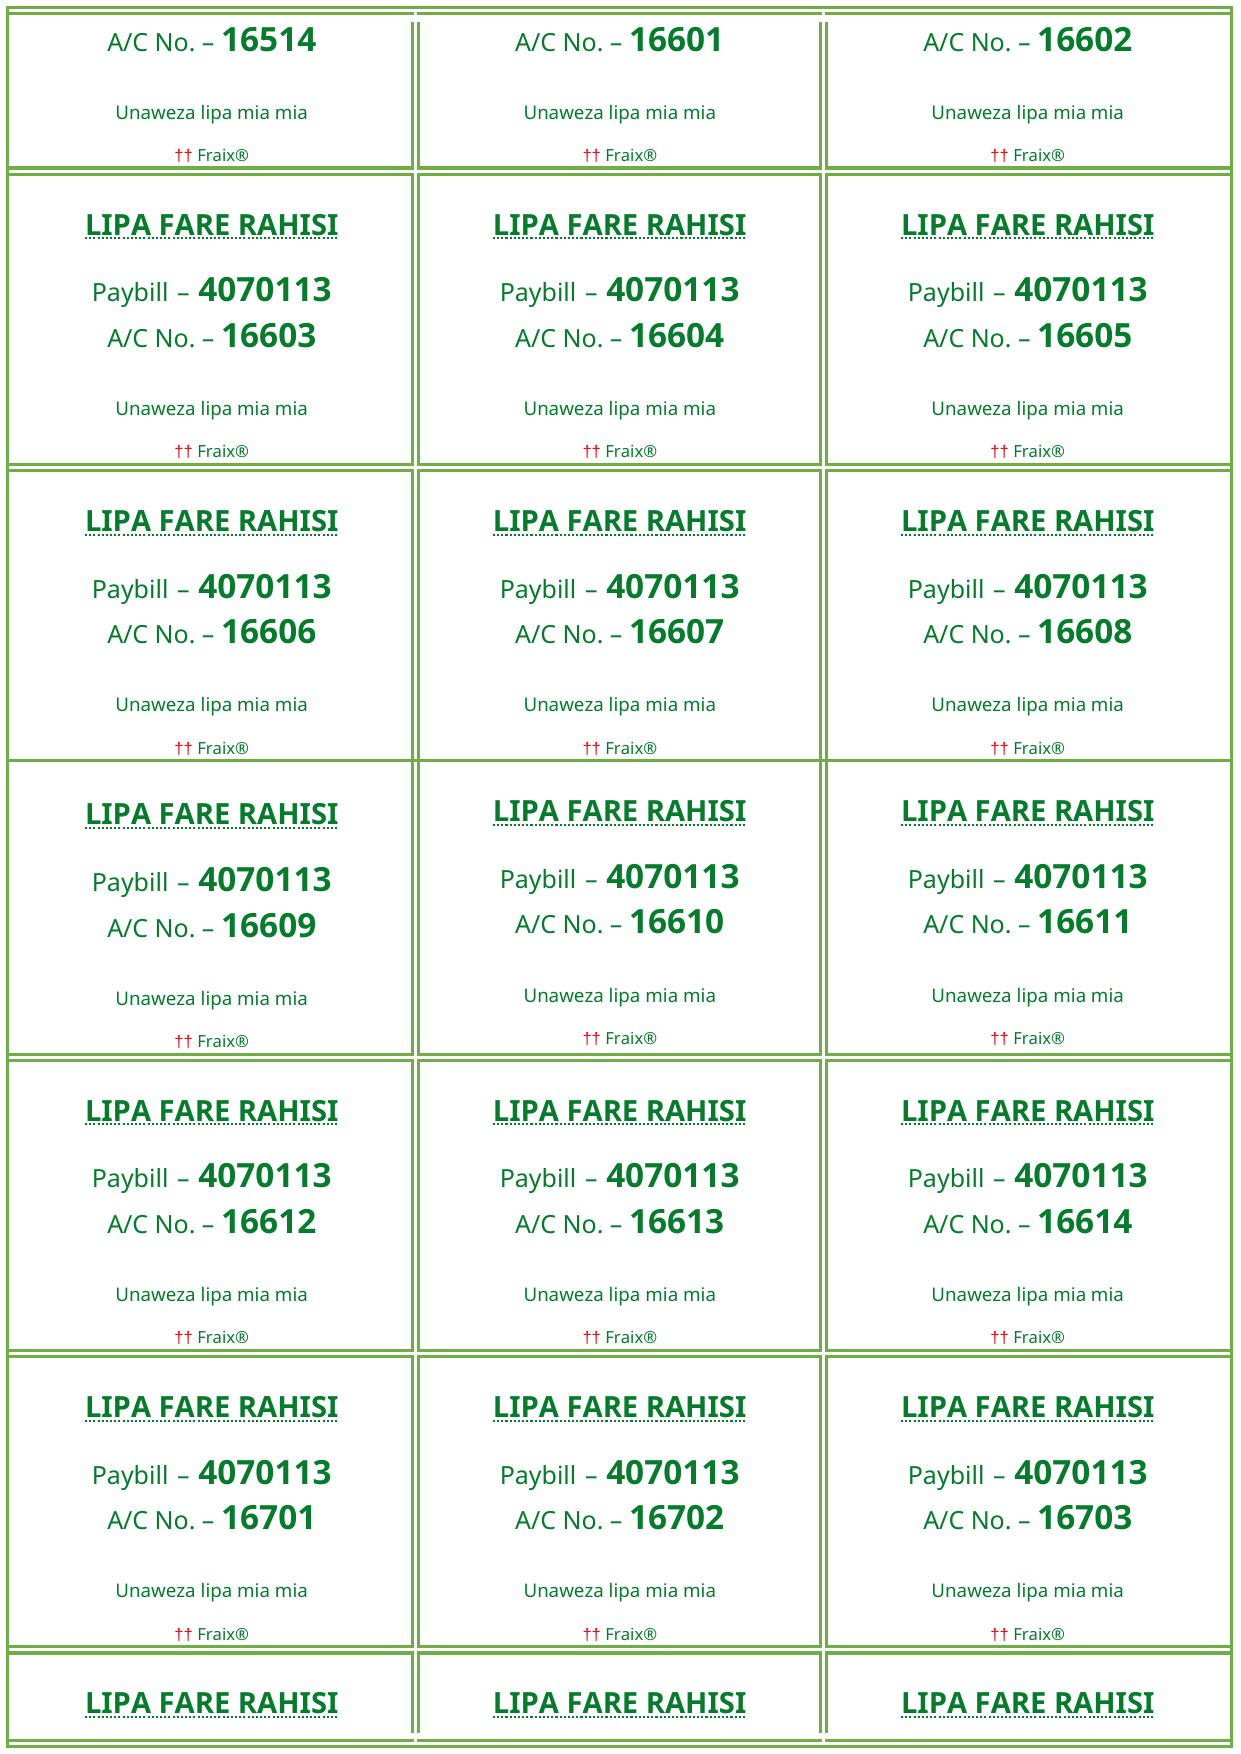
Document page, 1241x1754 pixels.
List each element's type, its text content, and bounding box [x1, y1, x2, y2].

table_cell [416, 1645, 823, 1739]
table_cell LIPA FARE RAHISI Paybill – 4070113 A/C No. – 16609 Unaweza lipa mia mia †† Fraix® [9, 762, 411, 1052]
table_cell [9, 1645, 416, 1739]
table_cell LIPA FARE RAHISI Paybill – 4070113 A/C No. – 16610 Unaweza lipa mia mia †† Fraix® [420, 762, 819, 1052]
table_cell LIPA FARE RAHISI Paybill – 4070113 A/C No. – 16607 Unaweza lipa mia mia †† Fraix® [416, 463, 823, 759]
table_cell LIPA FARE RAHISI Paybill – 4070113 A/C No. – 16613 Unaweza lipa mia mia †† Fraix® [416, 1053, 823, 1349]
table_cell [416, 9, 823, 166]
table_cell LIPA FARE RAHISI Paybill – 4070113 A/C No. – 16604 Unaweza lipa mia mia †† Fraix® [416, 166, 823, 463]
table_cell LIPA FARE RAHISI Paybill – 4070113 A/C No. – 16606 Unaweza lipa mia mia †† Fraix® [9, 463, 416, 759]
table_cell LIPA FARE RAHISI Paybill – 4070113 A/C No. – 16614 Unaweza lipa mia mia †† Fraix® [824, 1053, 1230, 1349]
table_cell LIPA FARE RAHISI Paybill – 4070113 A/C No. – 16608 Unaweza lipa mia mia †† Fraix® [824, 463, 1230, 759]
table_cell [824, 9, 1230, 166]
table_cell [9, 9, 416, 166]
table_cell LIPA FARE RAHISI Paybill – 4070113 A/C No. – 16605 Unaweza lipa mia mia †† Fraix® [824, 166, 1230, 463]
table_cell LIPA FARE RAHISI Paybill – 4070113 A/C No. – 16611 Unaweza lipa mia mia †† Fraix® [828, 762, 1230, 1052]
table_cell LIPA FARE RAHISI Paybill – 4070113 A/C No. – 16703 Unaweza lipa mia mia †† Fraix® [824, 1349, 1230, 1645]
table_cell LIPA FARE RAHISI Paybill – 4070113 A/C No. – 16603 Unaweza lipa mia mia †† Fraix® [9, 166, 416, 463]
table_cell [824, 1645, 1230, 1739]
table_cell LIPA FARE RAHISI Paybill – 4070113 A/C No. – 16701 Unaweza lipa mia mia †† Fraix® [9, 1349, 416, 1645]
table_cell LIPA FARE RAHISI Paybill – 4070113 A/C No. – 16612 Unaweza lipa mia mia †† Fraix® [9, 1053, 416, 1349]
table_cell LIPA FARE RAHISI Paybill – 4070113 A/C No. – 16702 Unaweza lipa mia mia †† Fraix® [416, 1349, 823, 1645]
